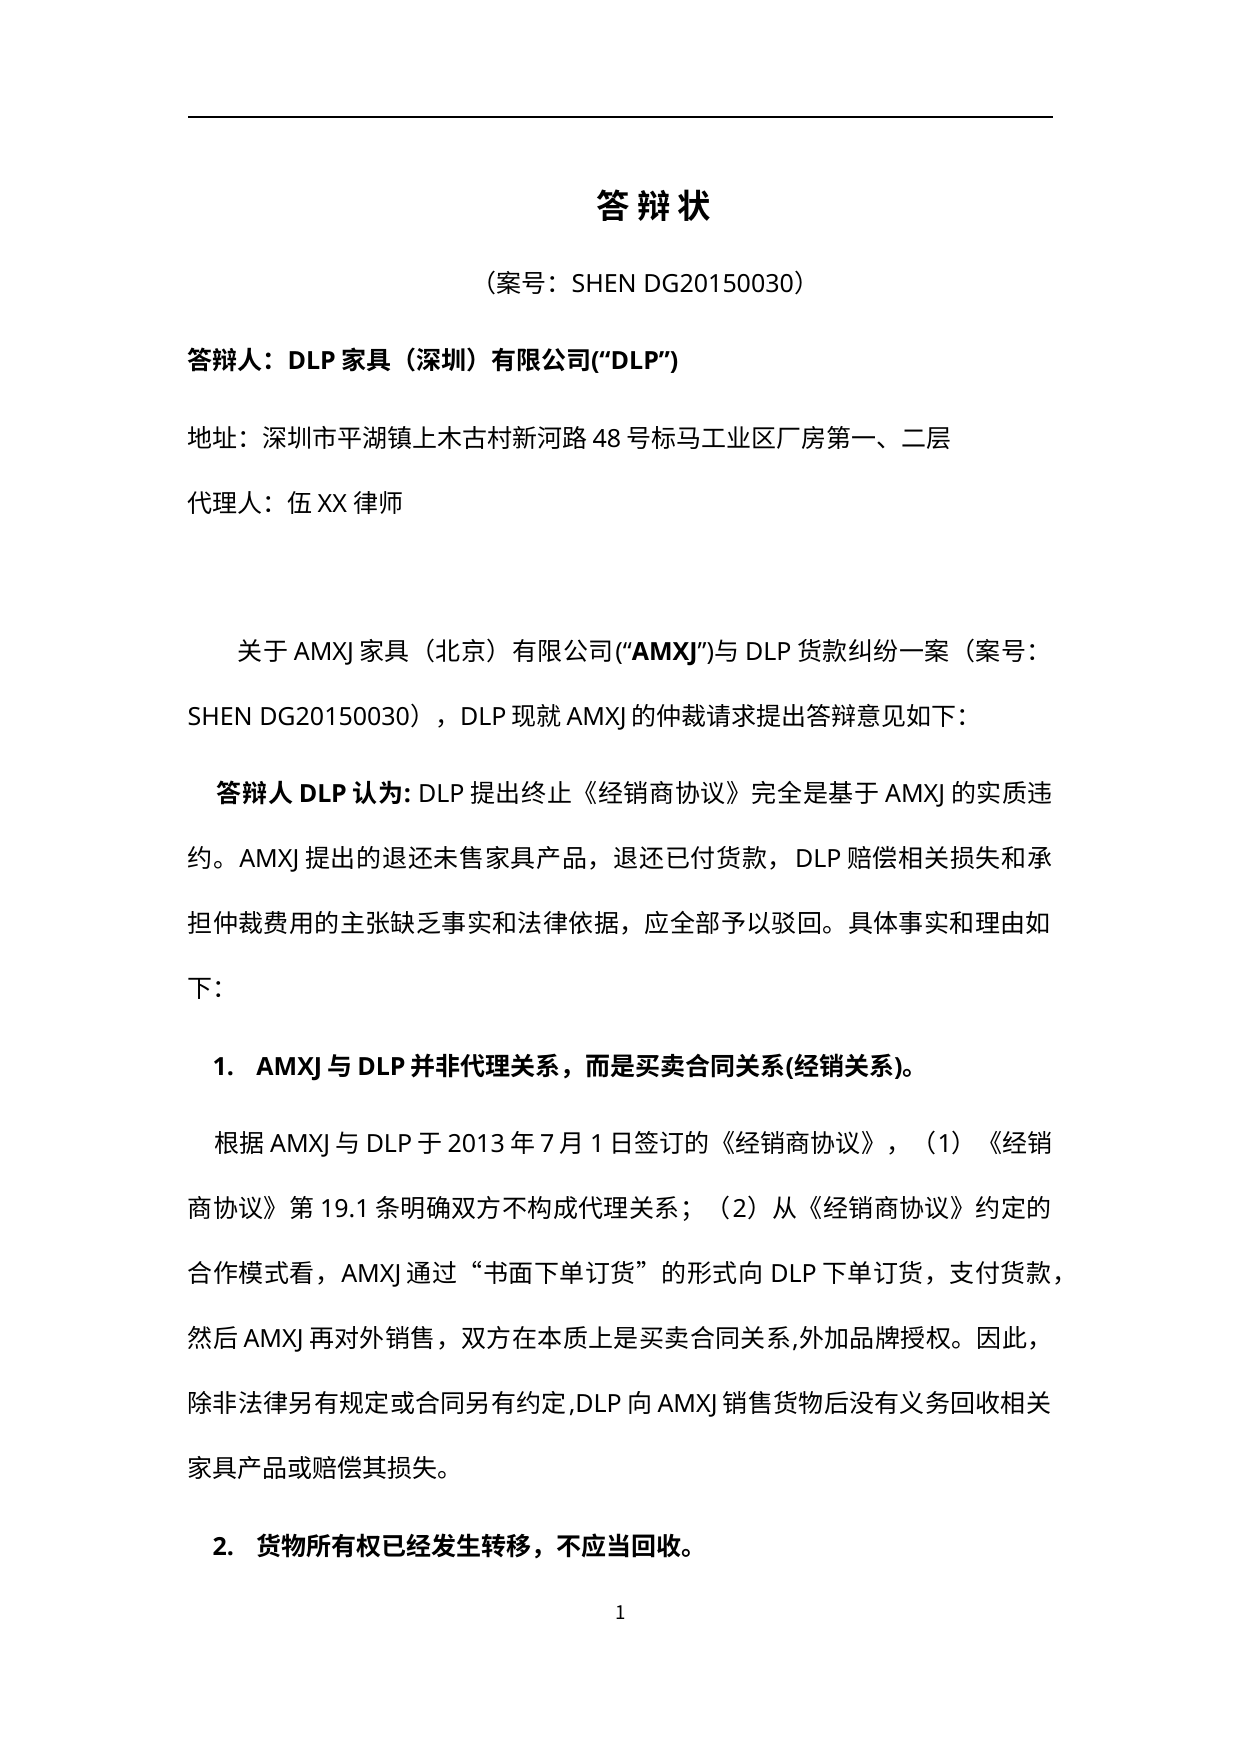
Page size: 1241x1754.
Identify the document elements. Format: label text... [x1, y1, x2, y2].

text 关于AMXJ家具（北京）有限公司(“AMXJ”)与DLP货款纠纷一案（案号：SHEN DG20150030），DLP现就AMXJ的仲裁请求提出答辩意见如下： [187, 617, 1053, 747]
text 地址：深圳市平湖镇上木古村新河路48号标马工业区厂房第一、二层 [187, 404, 1053, 469]
text 答 辩 状 [187, 171, 1053, 236]
list 货物所有权已经发生转移，不应当回收。 [212, 1512, 1053, 1577]
text 根据AMXJ与DLP于2013年7月1日签订的《经销商协议》，（1）《经销商协议》第19.1条明确双方不构成代理关系；（2）从《经销商协议》约定的合作模式看，AMXJ通过“书面下单订货”的形式向DLP下单订货，支付货款，然后AMXJ再对外销售，双方在本质上是买卖合同关系,外加品牌授权。因此，除非法律另有规定或合同另有约定,DLP向AMXJ销售货物后没有义务回收相关家具产品或赔偿其损失。 [187, 1109, 1053, 1499]
text （案号：SHEN DG20150030） [187, 249, 1053, 314]
text 答辩人DLP认为: DLP提出终止《经销商协议》完全是基于AMXJ的实质违约。AMXJ提出的退还未售家具产品，退还已付货款，DLP赔偿相关损失和承担仲裁费用的主张缺乏事实和法律依据，应全部予以驳回。具体事实和理由如下： [187, 759, 1053, 1019]
list AMXJ与DLP并非代理关系，而是买卖合同关系(经销关系)。 [212, 1032, 1053, 1097]
text 答辩人：DLP家具（深圳）有限公司(“DLP”) [187, 326, 1053, 391]
text 代理人：伍XX 律师 [187, 469, 1053, 534]
